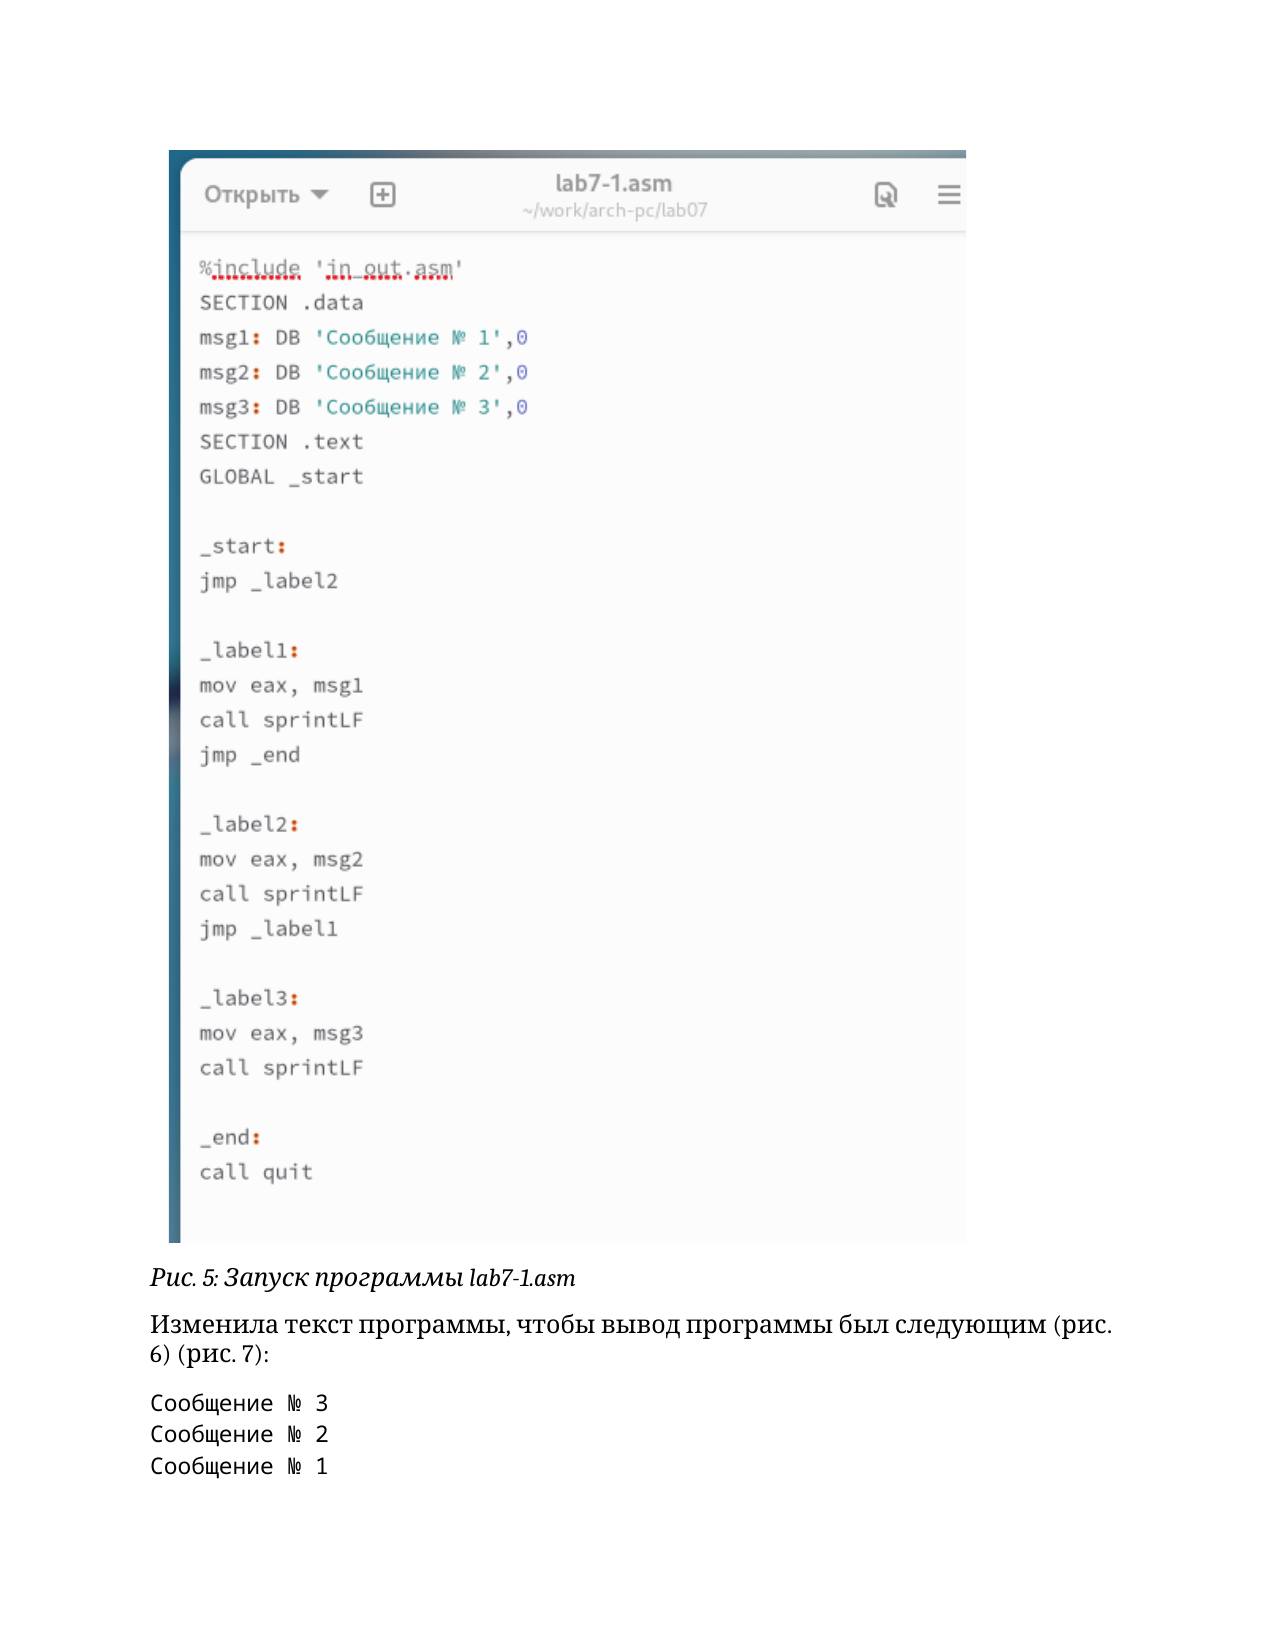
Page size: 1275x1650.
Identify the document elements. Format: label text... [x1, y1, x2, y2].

text Изменила текст программы, чтобы вывод программы был следующим (рис. 6) (рис. 7): [150, 1311, 1125, 1368]
text Сообщение № 3 Сообщение № 2 Сообщение № 1 [150, 1387, 1125, 1481]
text Рис. 5: Запуск программы lab7-1.asm [150, 1263, 1125, 1292]
picture [168, 150, 967, 1243]
